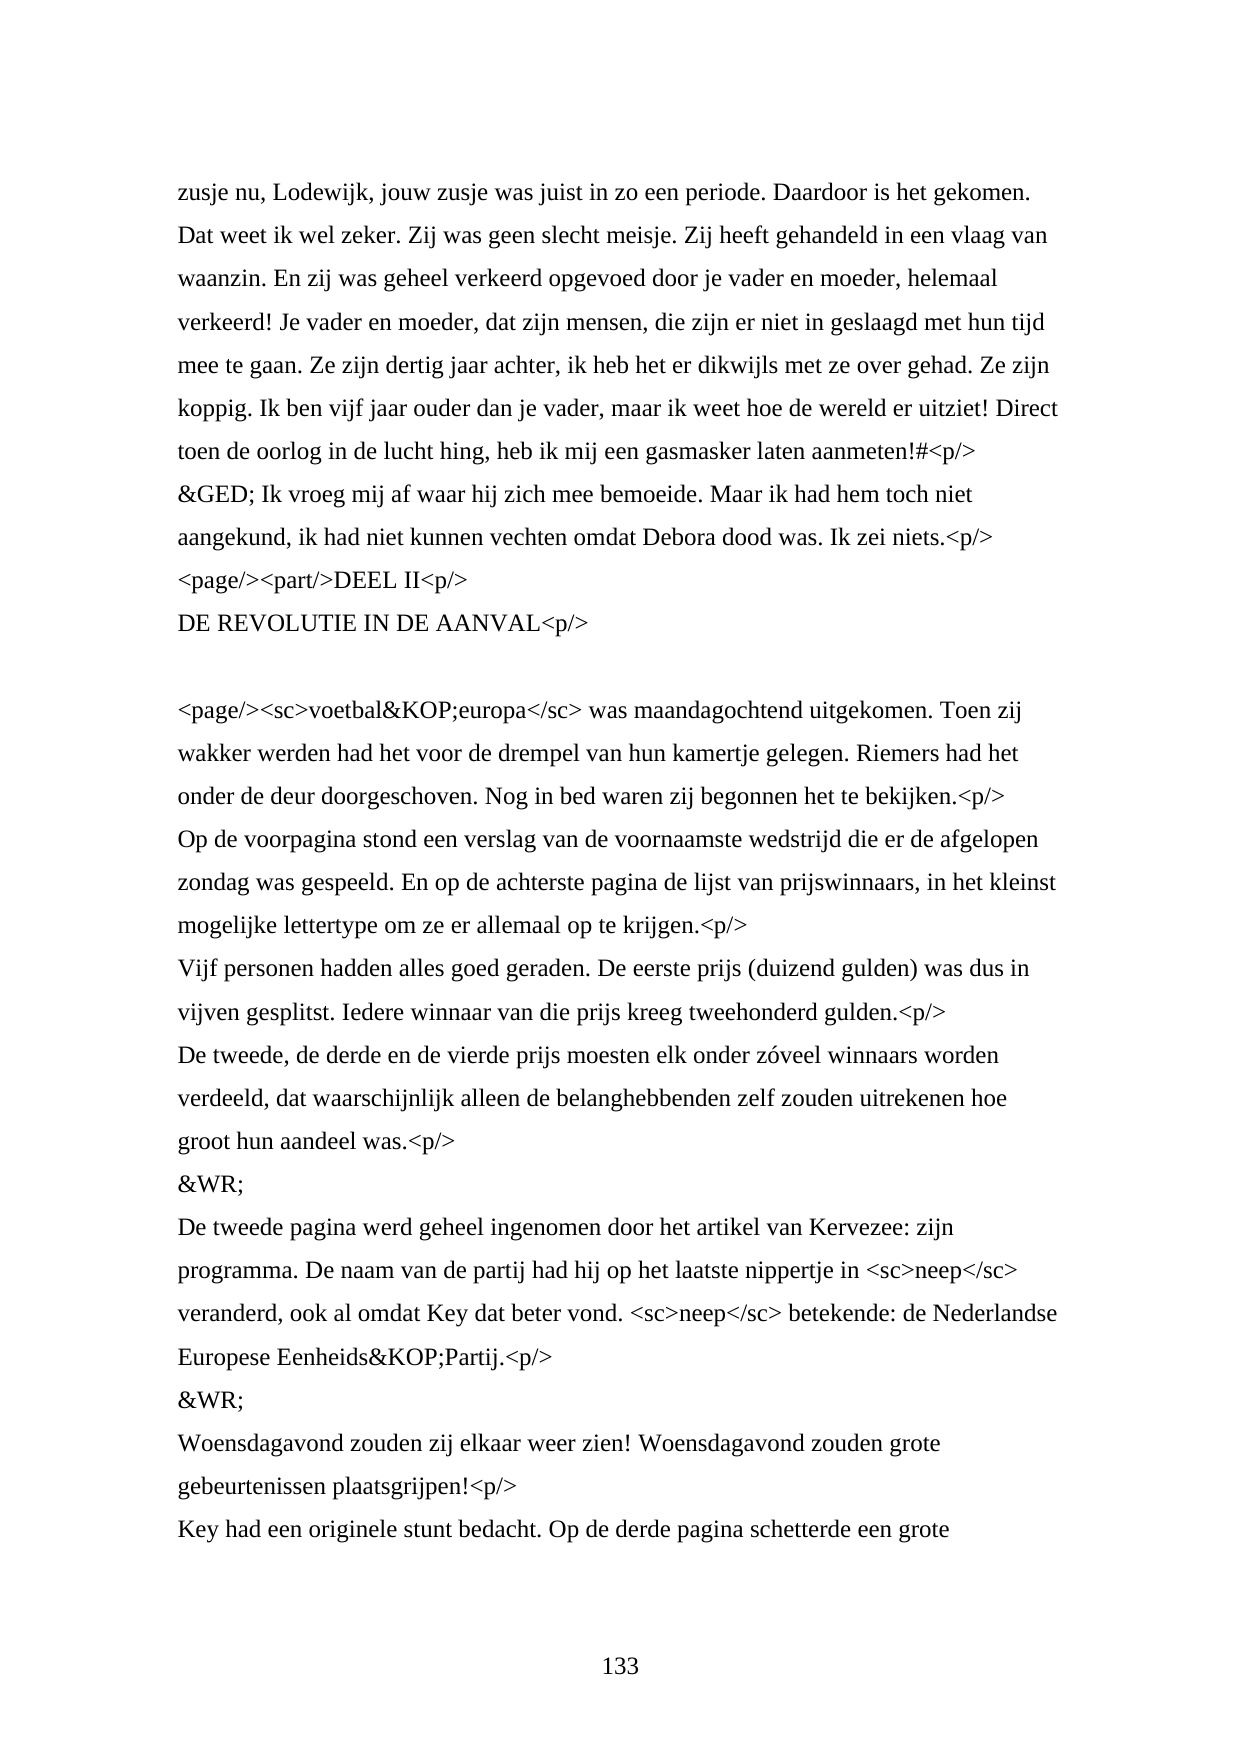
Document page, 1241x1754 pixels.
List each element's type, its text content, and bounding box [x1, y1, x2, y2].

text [177, 695, 1063, 1543]
text <page/><part/>DEEL II<p/> DE REVOLUTIE IN DE AANVAL<p/> [177, 565, 1063, 680]
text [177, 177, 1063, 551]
